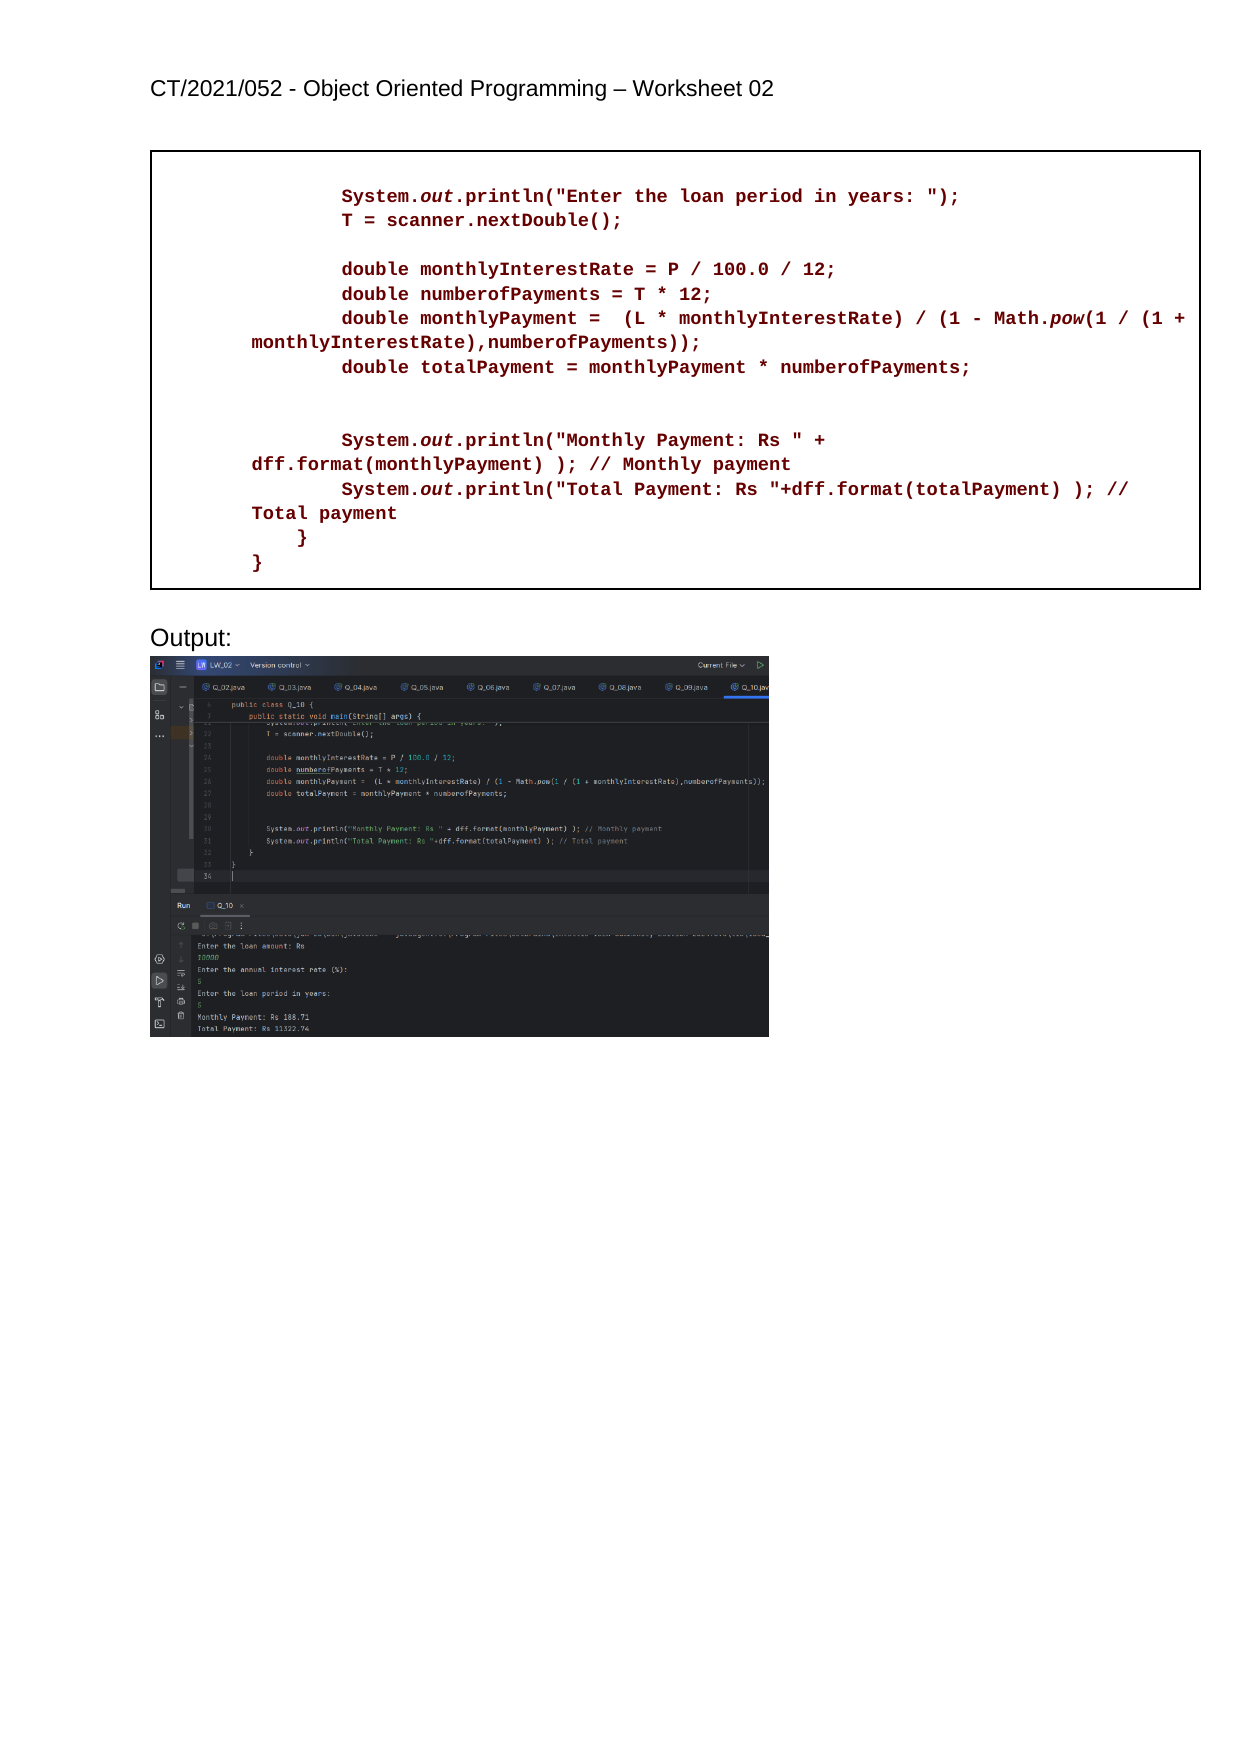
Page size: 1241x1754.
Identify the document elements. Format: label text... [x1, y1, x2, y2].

picture [150, 656, 769, 1037]
text Output: [150, 623, 1090, 652]
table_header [152, 152, 1199, 588]
